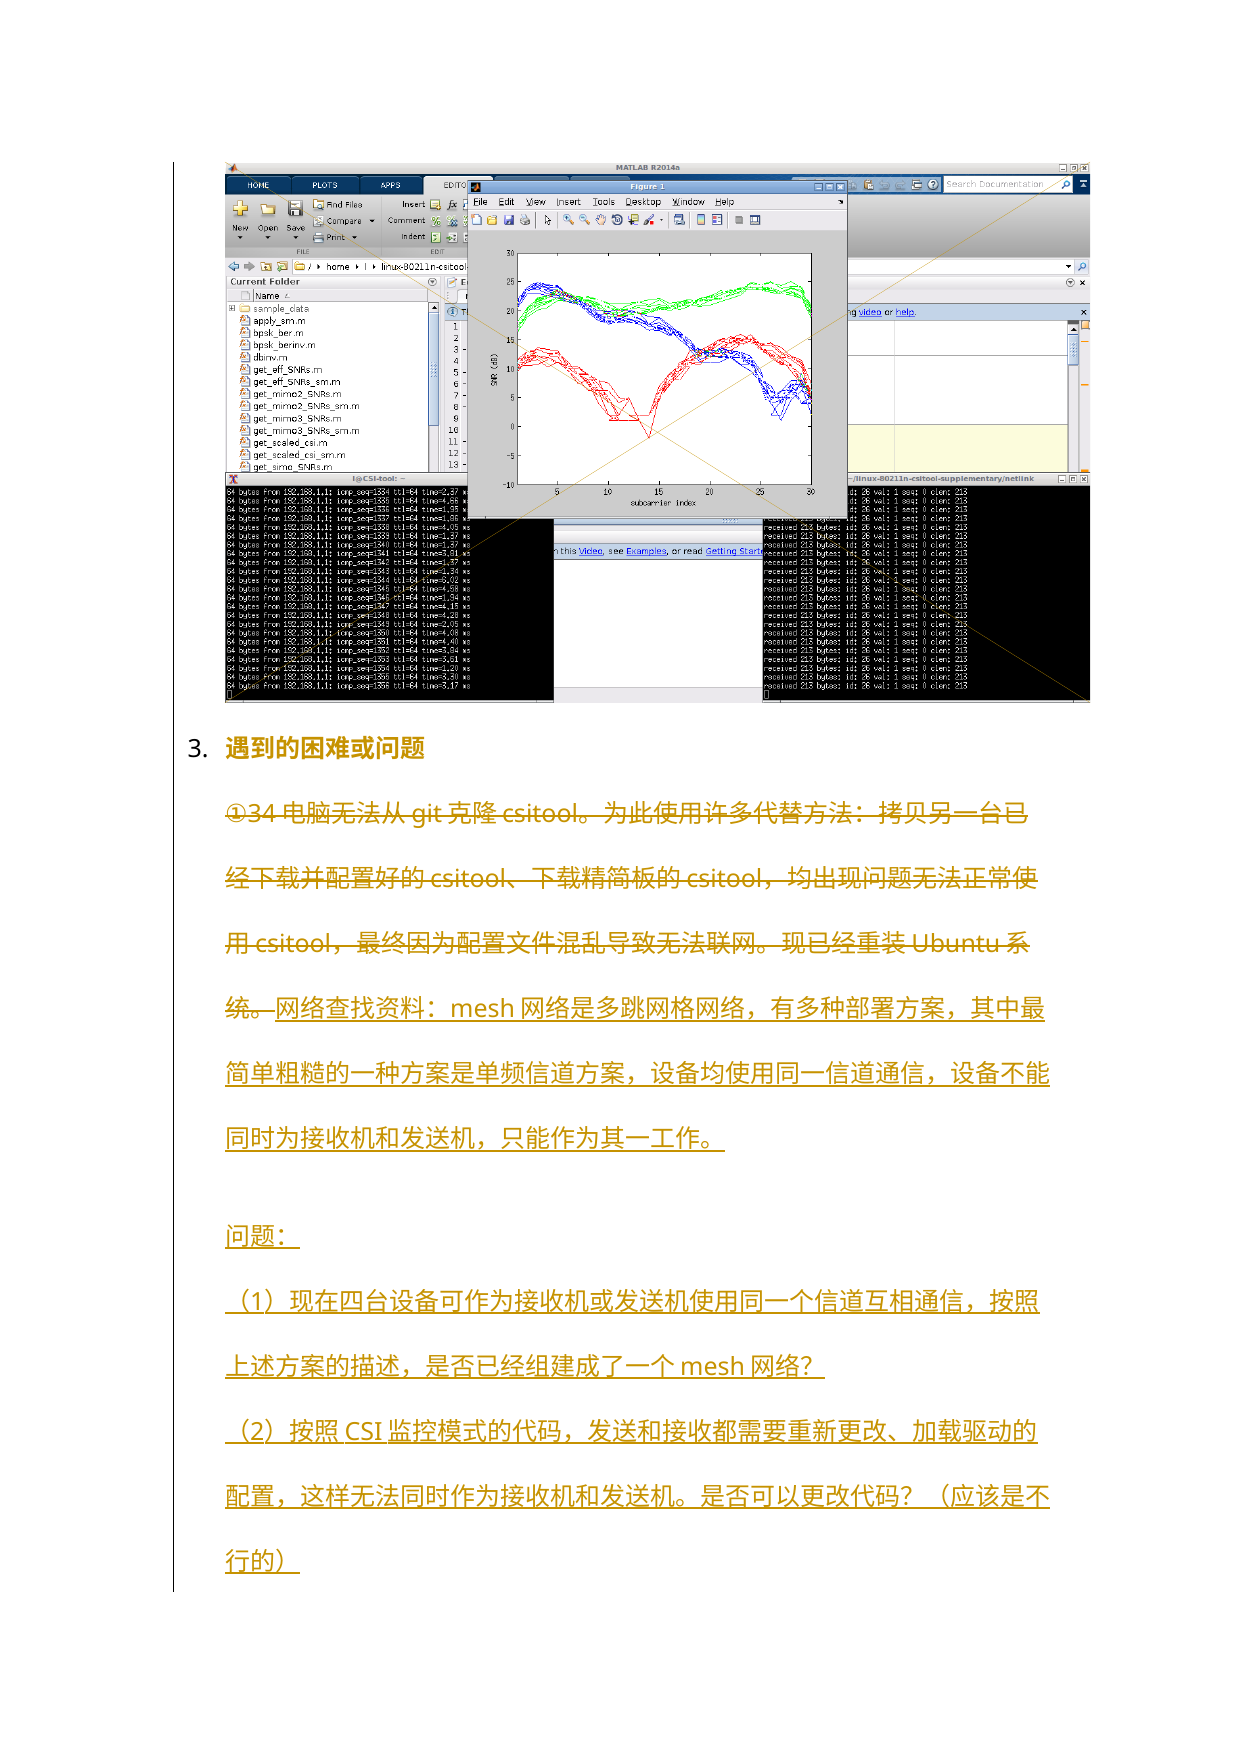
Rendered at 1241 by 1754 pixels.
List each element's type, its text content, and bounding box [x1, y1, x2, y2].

picture [227, 433, 1088, 703]
picture [227, 162, 1088, 431]
picture [225, 163, 656, 701]
picture [659, 163, 1091, 702]
list 遇到的困难或问题 [187, 714, 1053, 779]
